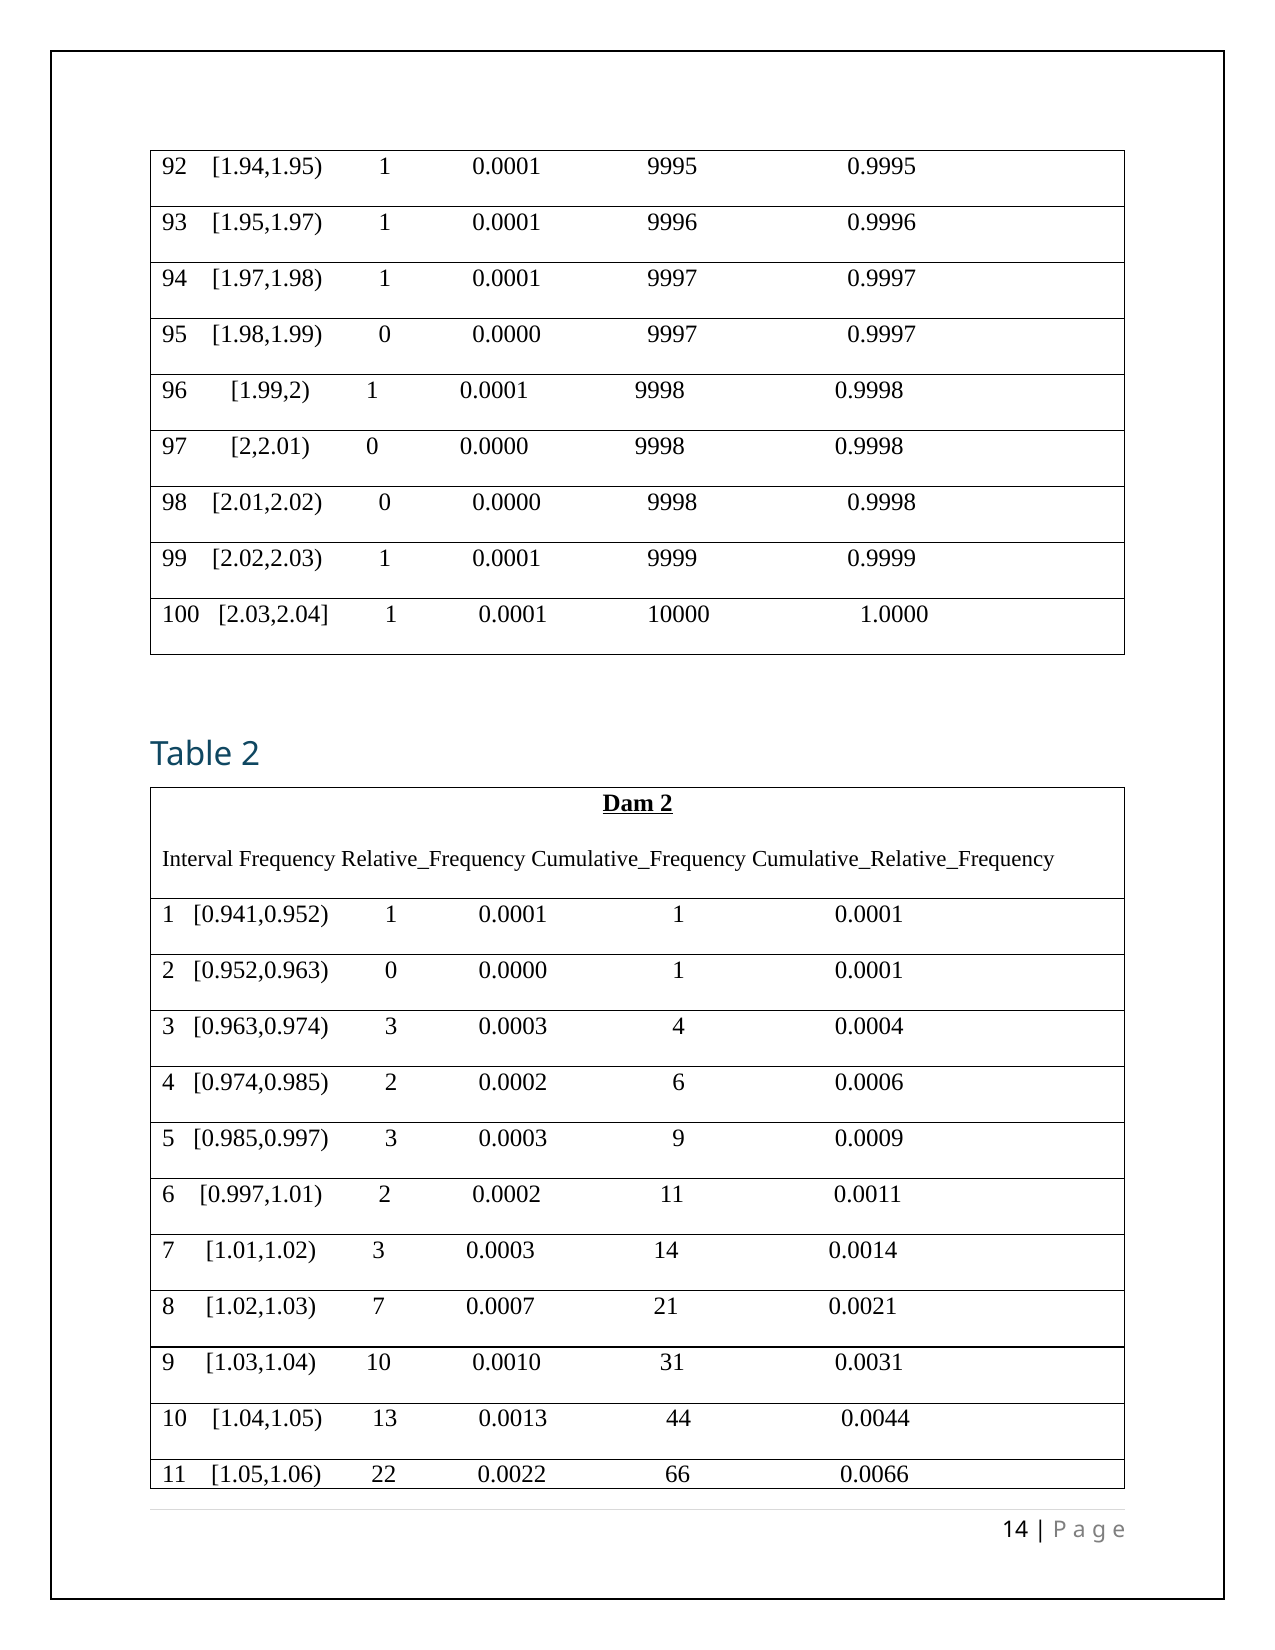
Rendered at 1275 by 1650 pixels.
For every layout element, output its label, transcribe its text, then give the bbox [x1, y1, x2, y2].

subtitle Table 2 [150, 729, 1125, 775]
table_cell 1 [0.941,0.952) 1 0.0001 1 0.0001 [151, 899, 1124, 954]
table_cell 95 [1.98,1.99) 0 0.0000 9997 0.9997 [151, 319, 1124, 374]
table_cell 7 [1.01,1.02) 3 0.0003 14 0.0014 [151, 1235, 1124, 1290]
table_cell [151, 1460, 1124, 1488]
table_cell 8 [1.02,1.03) 7 0.0007 21 0.0021 [151, 1291, 1124, 1346]
table_cell 96 [1.99,2) 1 0.0001 9998 0.9998 [151, 375, 1124, 430]
table_cell 5 [0.985,0.997) 3 0.0003 9 0.0009 [151, 1123, 1124, 1178]
table_cell 94 [1.97,1.98) 1 0.0001 9997 0.9997 [151, 263, 1124, 318]
table_cell 100 [2.03,2.04] 1 0.0001 10000 1.0000 [151, 599, 1124, 654]
table_cell 3 [0.963,0.974) 3 0.0003 4 0.0004 [151, 1011, 1124, 1066]
table_cell 99 [2.02,2.03) 1 0.0001 9999 0.9999 [151, 543, 1124, 598]
table_cell 93 [1.95,1.97) 1 0.0001 9996 0.9996 [151, 207, 1124, 262]
table_cell 2 [0.952,0.963) 0 0.0000 1 0.0001 [151, 955, 1124, 1010]
table_cell 6 [0.997,1.01) 2 0.0002 11 0.0011 [151, 1179, 1124, 1234]
table_cell 92 [1.94,1.95) 1 0.0001 9995 0.9995 [151, 151, 1124, 206]
table_cell 4 [0.974,0.985) 2 0.0002 6 0.0006 [151, 1067, 1124, 1122]
table_cell 97 [2,2.01) 0 0.0000 9998 0.9998 [151, 431, 1124, 486]
table_cell 98 [2.01,2.02) 0 0.0000 9998 0.9998 [151, 487, 1124, 542]
table_cell 9 [1.03,1.04) 10 0.0010 31 0.0031 [151, 1348, 1124, 1402]
table_header Dam 2 Interval Frequency Relative_Frequency Cumulative_Frequency Cumulative_Relative_Frequency [151, 788, 1124, 898]
table_cell 10 [1.04,1.05) 13 0.0013 44 0.0044 [151, 1404, 1124, 1458]
